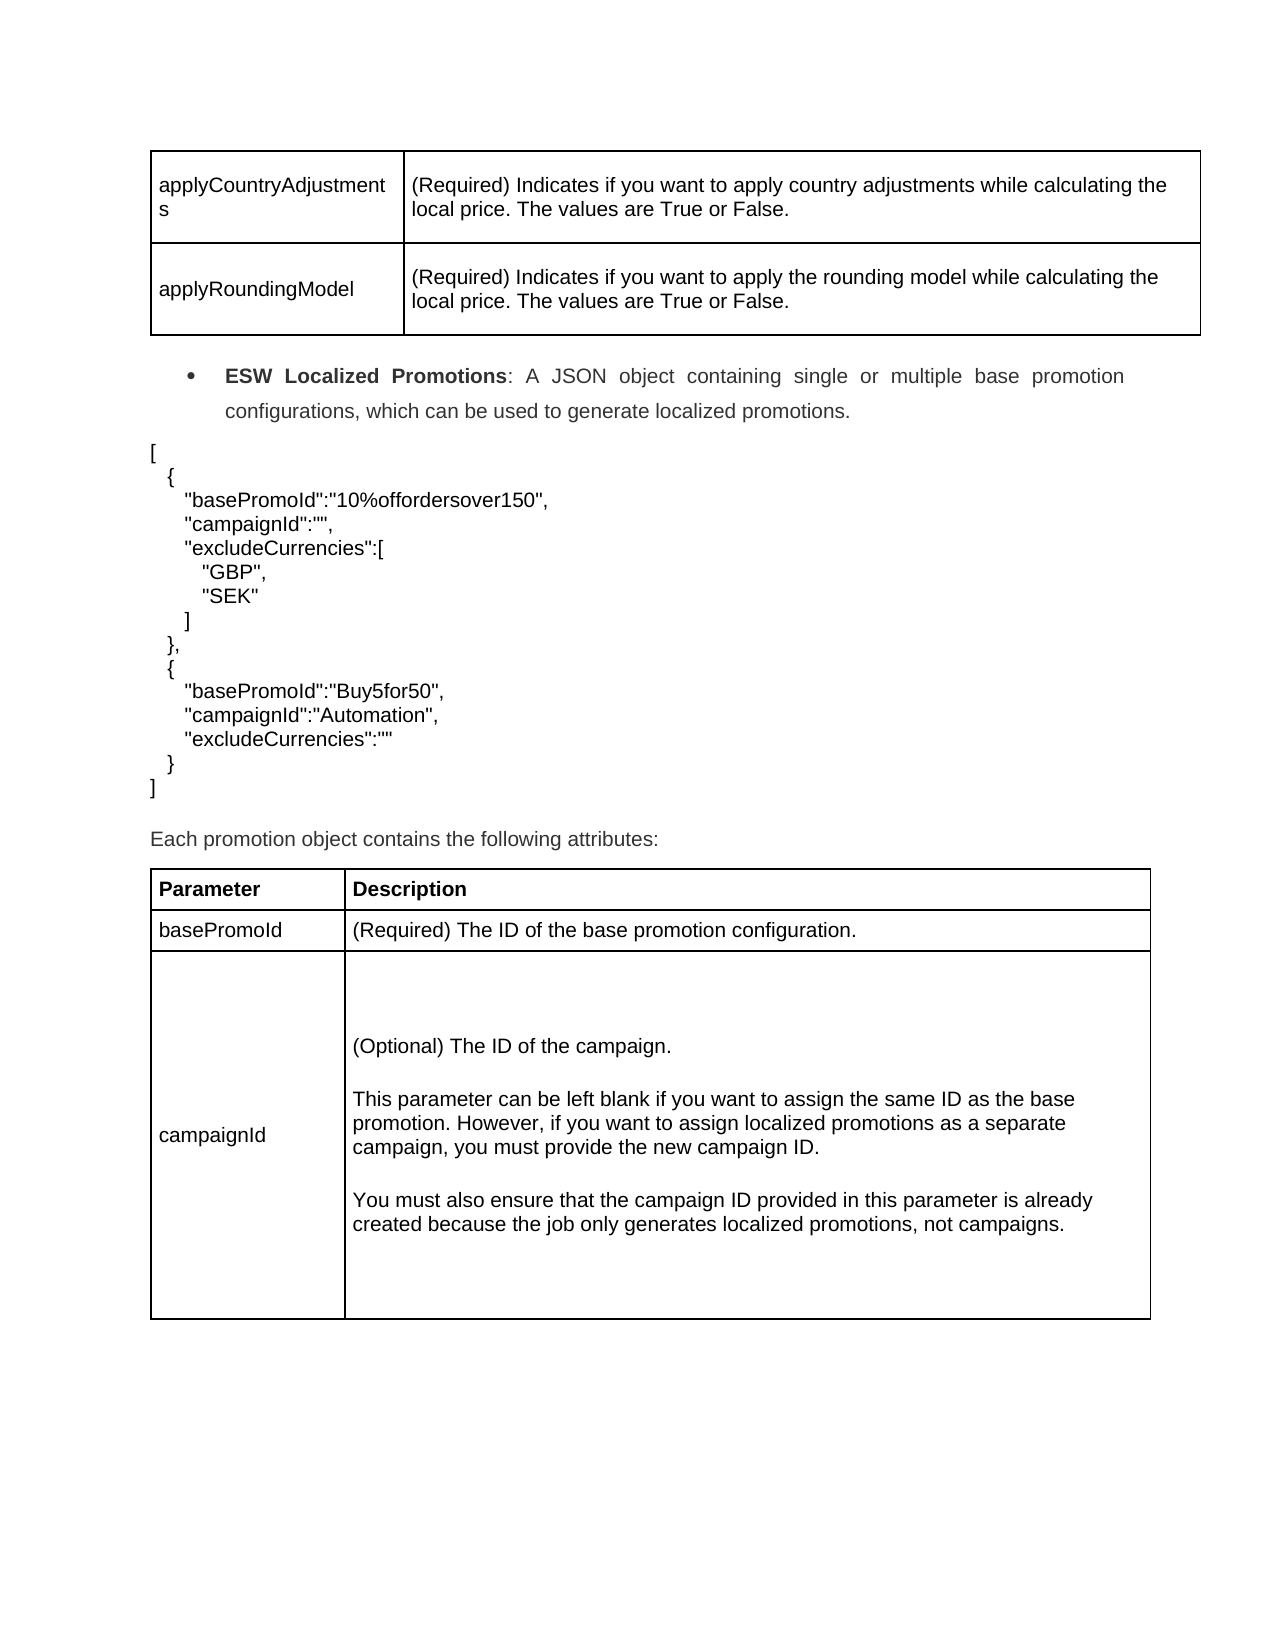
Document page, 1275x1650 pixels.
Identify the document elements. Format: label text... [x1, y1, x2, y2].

table_cell basePromoId [152, 911, 344, 950]
text "basePromoId":"10%offordersover150", [150, 488, 1125, 512]
text "campaignId":"Automation", [150, 703, 1125, 727]
table_cell (Optional) The ID of the campaign. This parameter can be left blank if you want to assign the same ID as the base promotion. However, if you want to assign localized promotions as a separate campaign, you must provide the new campaign ID. You must also ensure that the campaign ID provided in this parameter is already created because the job only generates localized promotions, not campaigns. [346, 952, 1150, 1318]
table_cell applyCountryAdjustments [152, 152, 403, 242]
text "SEK" [150, 583, 1125, 607]
text [ [150, 440, 1125, 464]
text ] [150, 775, 1125, 799]
text { [150, 655, 1125, 679]
text ] [150, 607, 1125, 631]
text "basePromoId":"Buy5for50", [150, 679, 1125, 703]
table_cell (Required) Indicates if you want to apply country adjustments while calculating the local price. The values are True or False. [405, 152, 1200, 242]
table_cell campaignId [152, 952, 344, 1318]
table_cell applyRoundingModel [152, 244, 403, 334]
table_header Description [346, 870, 1150, 909]
table_header Parameter [152, 870, 344, 909]
list ESW Localized Promotions: A JSON object containing single or multiple base promotion configurations, which can be used to generate localized promotions. [187, 352, 1125, 423]
text "excludeCurrencies":[ [150, 536, 1125, 559]
text "campaignId":"", [150, 512, 1125, 536]
text { [150, 464, 1125, 488]
text "excludeCurrencies":"" [150, 727, 1125, 751]
table_cell (Required) Indicates if you want to apply the rounding model while calculating the local price. The values are True or False. [405, 244, 1200, 334]
text "GBP", [150, 559, 1125, 583]
text }, [150, 631, 1125, 655]
text Each promotion object contains the following attributes: [150, 816, 1125, 851]
text } [150, 751, 1125, 775]
table_cell (Required) The ID of the base promotion configuration. [346, 911, 1150, 950]
